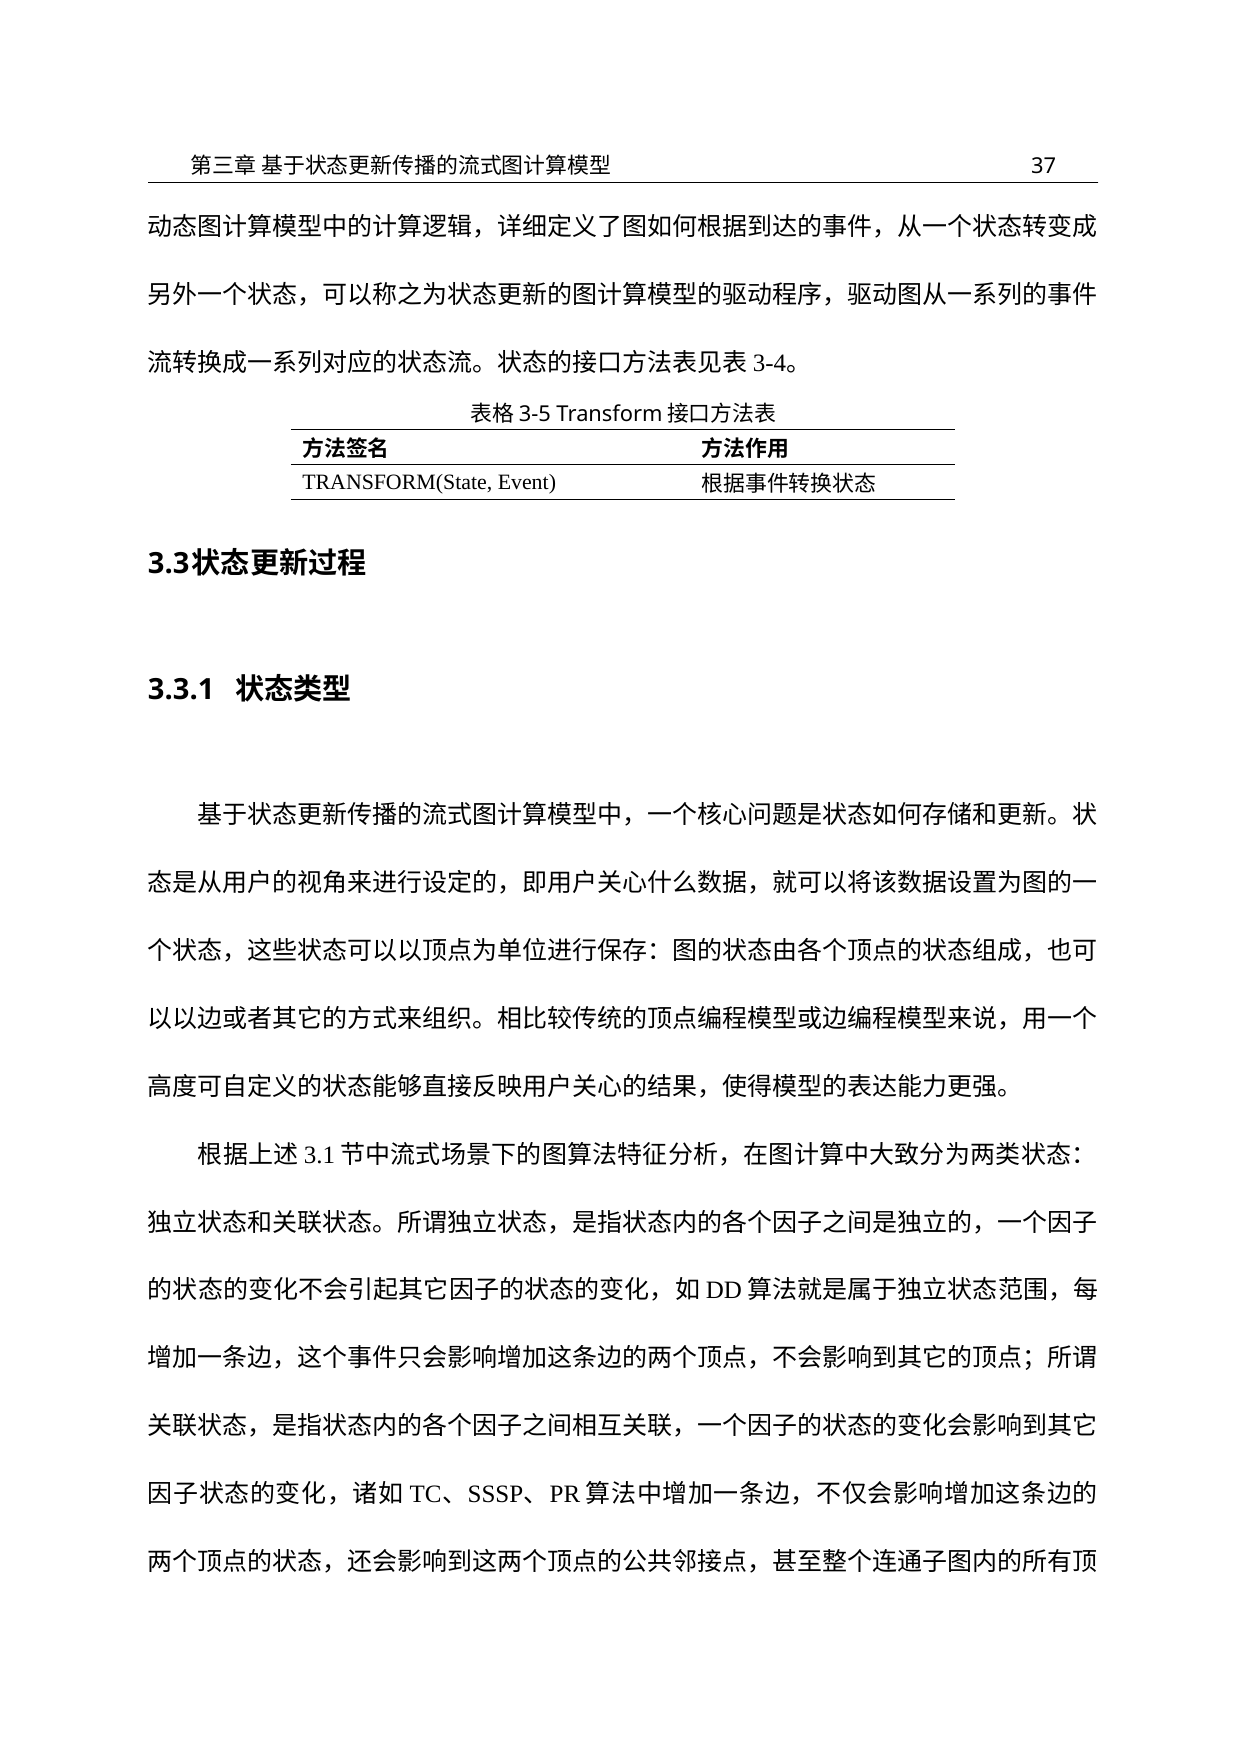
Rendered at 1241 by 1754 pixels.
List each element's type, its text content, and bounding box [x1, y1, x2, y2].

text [148, 191, 1098, 395]
subtitle 状态类型 [148, 653, 1098, 721]
subtitle 状态更新过程 [148, 527, 1098, 595]
table_header 方法签名 [291, 430, 690, 464]
table_header 方法作用 [690, 430, 955, 464]
table_cell TRANSFORM(State, Event) [291, 465, 690, 499]
text 基于状态更新传播的流式图计算模型中，一个核心问题是状态如何存储和更新。状态是从用户的视角来进行设定的，即用户关心什么数据，就可以将该数据设置为图的一个状态，这些状态可以以顶点为单位进行保存：图的状态由各个顶点的状态组成，也可以以边或者其它的方式来组织。相比较传统的顶点编程模型或边编程模型来说，用一个高度可自定义的状态能够直接反映用户关心的结果，使得模型的表达能力更强。 [148, 779, 1098, 1118]
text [148, 1118, 1098, 1594]
table_cell 根据事件转换状态 [690, 465, 955, 499]
